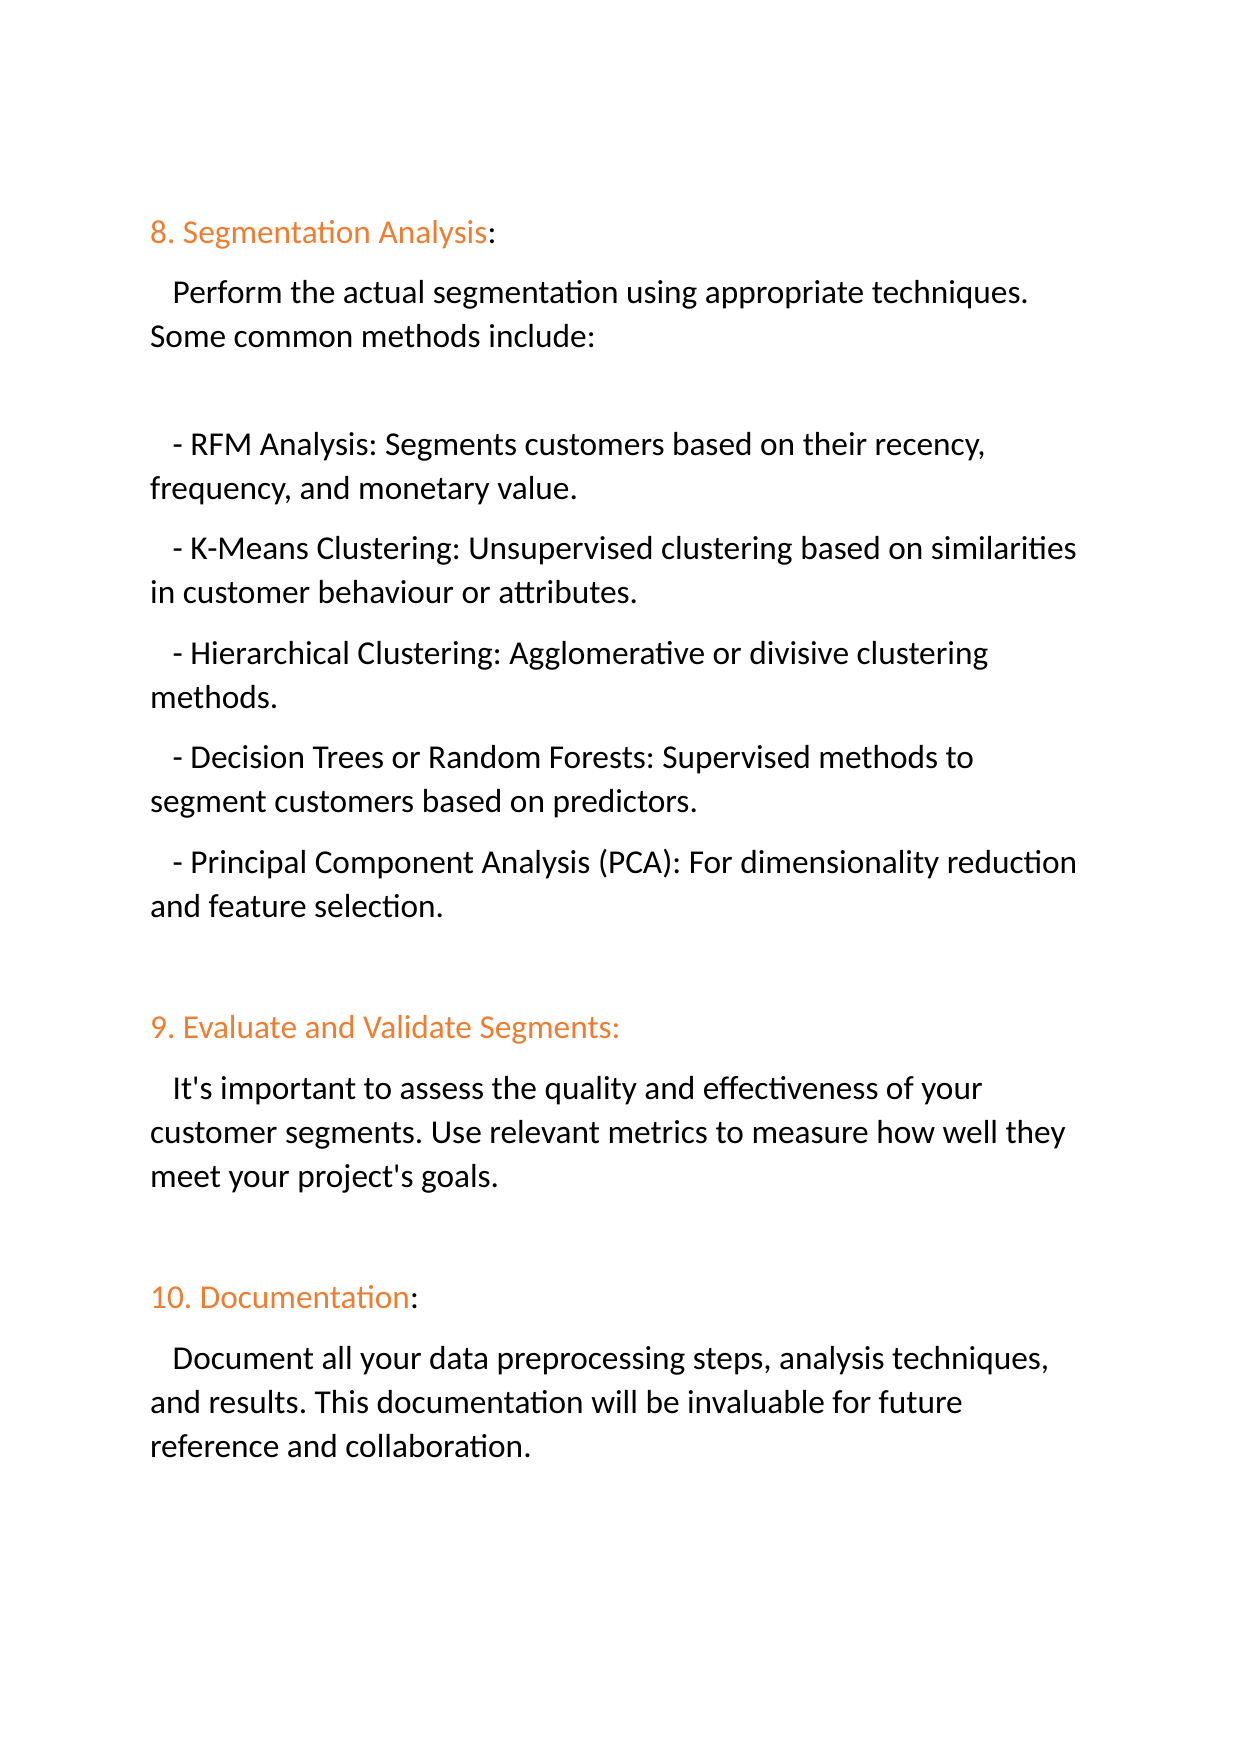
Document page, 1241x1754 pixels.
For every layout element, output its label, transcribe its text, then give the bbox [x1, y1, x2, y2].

text - K-Means Clustering: Unsupervised clustering based on similarities in customer behaviour or attributes. [150, 527, 1090, 612]
text Document all your data preprocessing steps, analysis techniques, and results. This documentation will be invaluable for future reference and collaboration. [150, 1337, 1090, 1465]
text 10. Documentation: [150, 1276, 1090, 1317]
text 8. Segmentation Analysis: [150, 211, 1090, 251]
text 9. Evaluate and Validate Segments: [150, 1006, 1090, 1047]
text - Hierarchical Clustering: Agglomerative or divisive clustering methods. [150, 632, 1090, 717]
text - RFM Analysis: Segments customers based on their recency, frequency, and monetary value. [150, 423, 1090, 507]
text Perform the actual segmentation using appropriate techniques. Some common methods include: [150, 271, 1090, 356]
text - Principal Component Analysis (PCA): For dimensionality reduction and feature selection. [150, 841, 1090, 926]
text It's important to assess the quality and effectiveness of your customer segments. Use relevant metrics to measure how well they meet your project's goals. [150, 1067, 1090, 1196]
text - Decision Trees or Random Forests: Supervised methods to segment customers based on predictors. [150, 736, 1090, 821]
